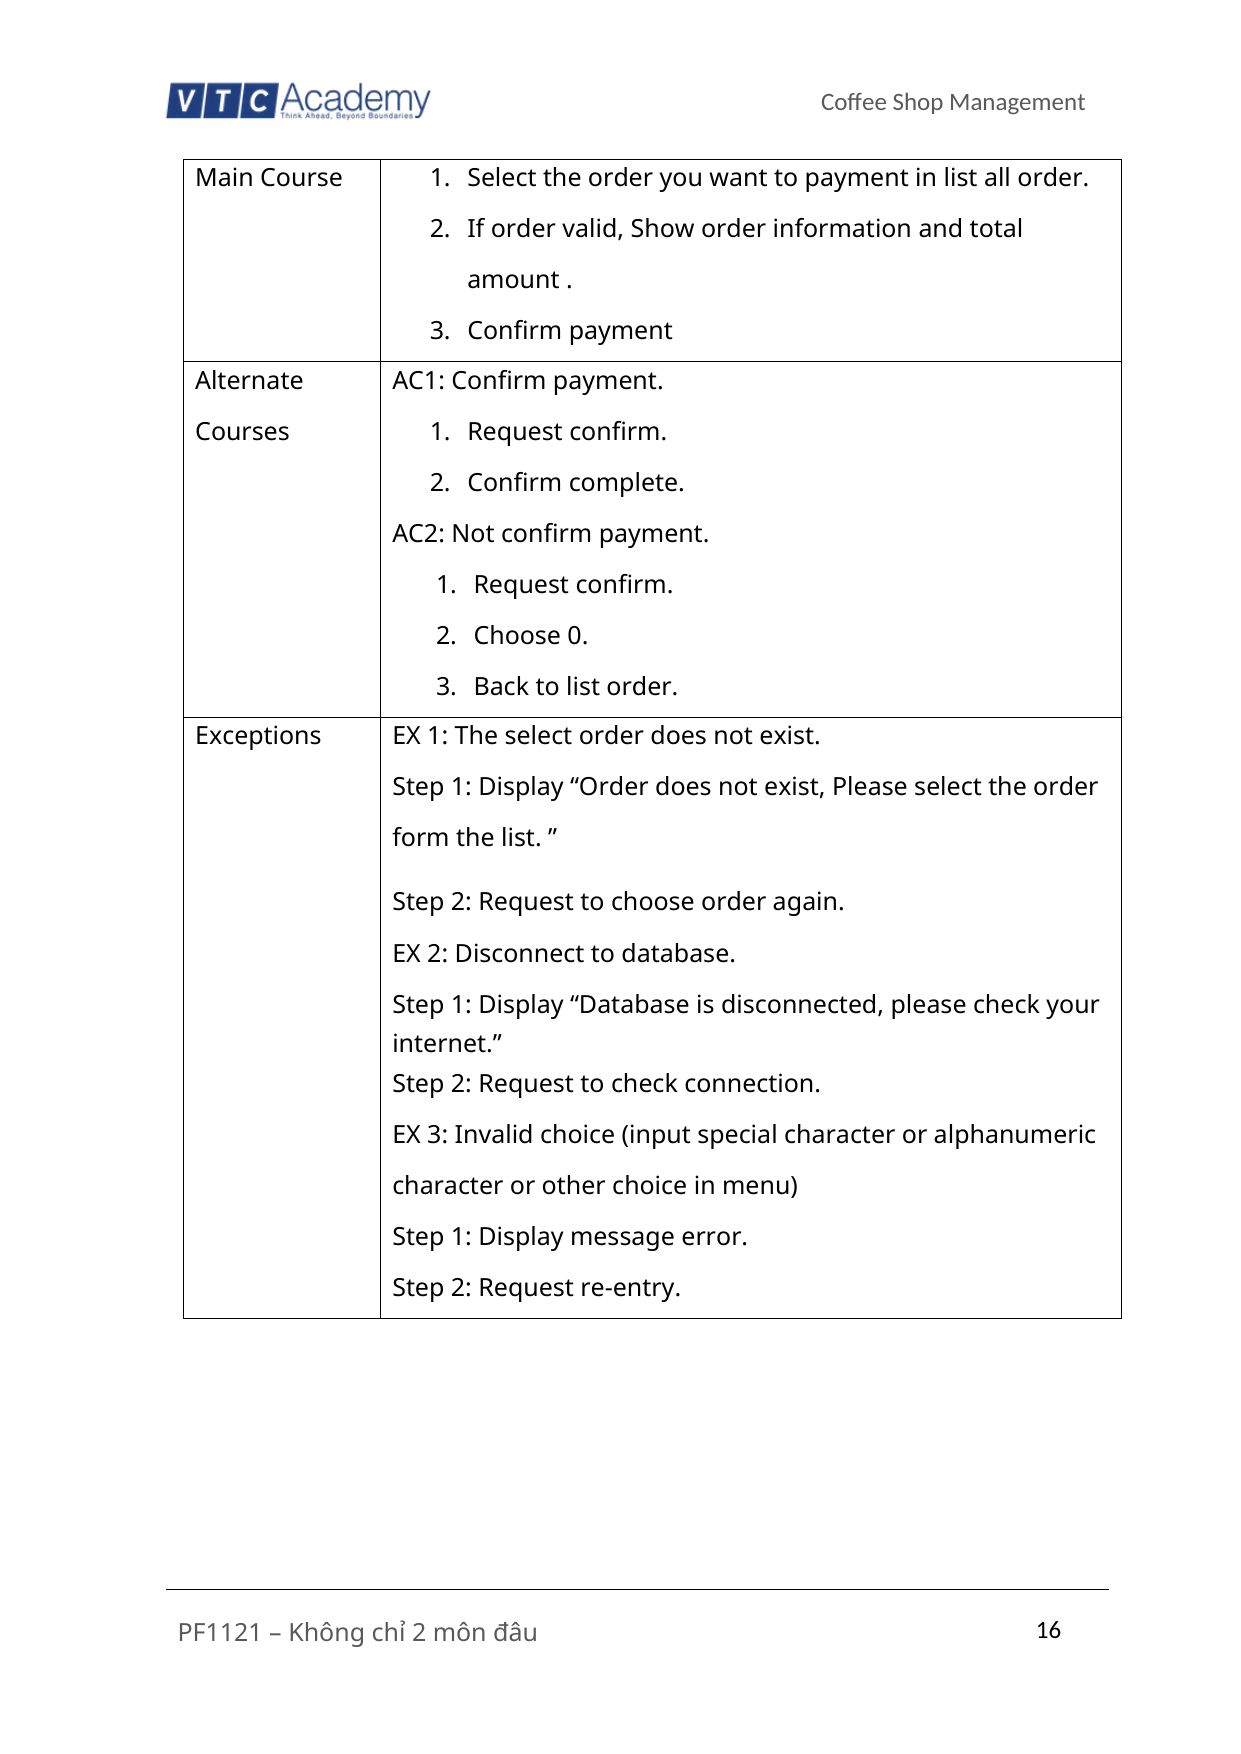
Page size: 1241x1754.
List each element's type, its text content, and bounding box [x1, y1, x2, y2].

table_cell Exceptions [184, 718, 380, 1318]
table_cell EX 1: The select order does not exist. Step 1: Display “Order does not exist, Please select the order form the list. ” Step 2: Request to choose order again. EX 2: Disconnect to database. Step 1: Display “Database is disconnected, please check your internet.” Step 2: Request to check connection. EX 3: Invalid choice (input special character or alphanumeric character or other choice in menu) Step 1: Display message error. Step 2: Request re-entry. [381, 718, 1121, 1318]
table_cell AC1: Confirm payment. Request confirm. Confirm complete. AC2: Not confirm payment. Request confirm. Choose 0. Back to list order. [381, 362, 1121, 717]
table_cell Alternate Courses [184, 362, 380, 717]
picture [157, 75, 440, 128]
table_cell Main Course [184, 160, 380, 361]
table_cell Select the order you want to payment in list all order. If order valid, Show order information and total amount . Confirm payment [381, 160, 1121, 361]
